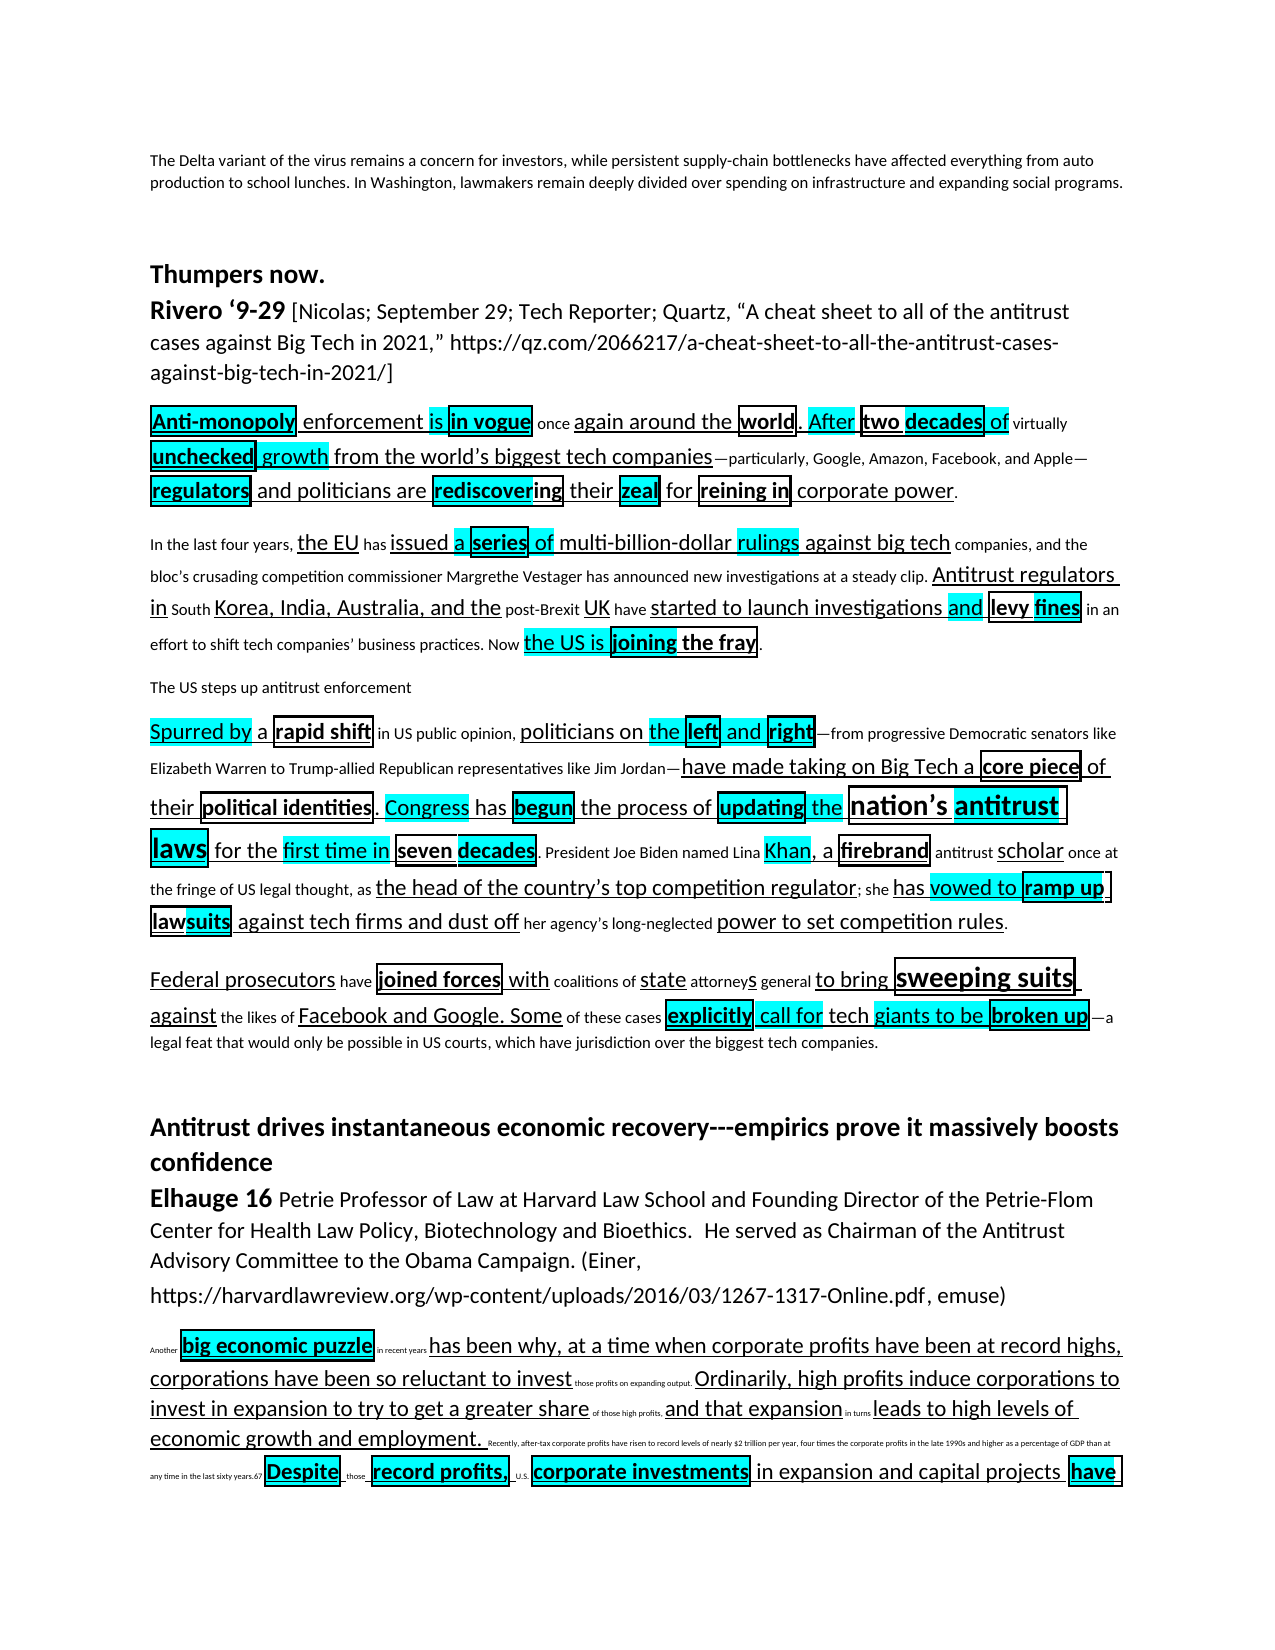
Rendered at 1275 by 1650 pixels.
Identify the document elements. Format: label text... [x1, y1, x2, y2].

text Rivero ‘9-29 [Nicolas; September 29; Tech Reporter; Quartz, “A cheat sheet to all of the antitrust cases against Big Tech in 2021,” https://qz.com/2066217/a-cheat-sheet-to-all-the-antitrust-cases-against-big-tech-in-2021/] [150, 293, 1125, 386]
text The Delta variant of the virus remains a concern for investors, while persistent supply-chain bottlenecks have affected everything from auto production to school lunches. In Washington, lawmakers remain deeply divided over spending on infrastructure and expanding social programs. [150, 150, 1125, 192]
text In the last four years, the EU has issued a series of multi-billion-dollar rulings against big tech companies, and the bloc’s crusading competition commissioner Margrethe Vestager has announced new investigations at a steady clip. Antitrust regulators in South Korea, India, Australia, and the post-Brexit UK have started to launch investigations and levy fines in an effort to shift tech companies’ business practices. Now the US is joining the fray. [150, 526, 1125, 658]
subtitle Antitrust drives instantaneous economic recovery---empirics prove it massively boosts confidence [150, 1110, 1125, 1178]
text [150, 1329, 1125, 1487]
text Spurred by a rapid shift in US public opinion, politicians on the left and right—from progressive Democratic senators like Elizabeth Warren to Trump-allied Republican representatives like Jim Jordan—have made taking on Big Tech a core piece of their political identities. Congress has begun the process of updating the nation’s antitrust laws for the first time in seven decades. President Joe Biden named Lina Khan, a firebrand antitrust scholar once at the fringe of US legal thought, as the head of the country’s top competition regulator; she has vowed to ramp up lawsuits against tech firms and dust off her agency’s long-neglected power to set competition rules. [150, 715, 1125, 937]
text Anti-monopoly enforcement is in vogue once again around the world. After two decades of virtually unchecked growth from the world’s biggest tech companies—particularly, Google, Amazon, Facebook, and Apple—regulators and politicians are rediscovering their zeal for reining in corporate power. [150, 405, 1125, 507]
text Federal prosecutors have joined forces with coalitions of state attorneys general to bring sweeping suits against the likes of Facebook and Google. Some of these cases explicitly call for tech giants to be broken up—a legal feat that would only be possible in US courts, which have jurisdiction over the biggest tech companies. [150, 957, 1125, 1053]
subtitle Thumpers now. [150, 257, 1125, 290]
text Elhauge 16 Petrie Professor of Law at Harvard Law School and Founding Director of the Petrie-Flom Center for Health Law Policy, Biotechnology and Bioethics. He served as Chairman of the Antitrust Advisory Committee to the Obama Campaign. (Einer, https://harvardlawreview.org/wp-content/uploads/2016/03/1267-1317-Online.pdf, emuse) [150, 1181, 1125, 1310]
text The US steps up antitrust enforcement [150, 677, 1125, 697]
